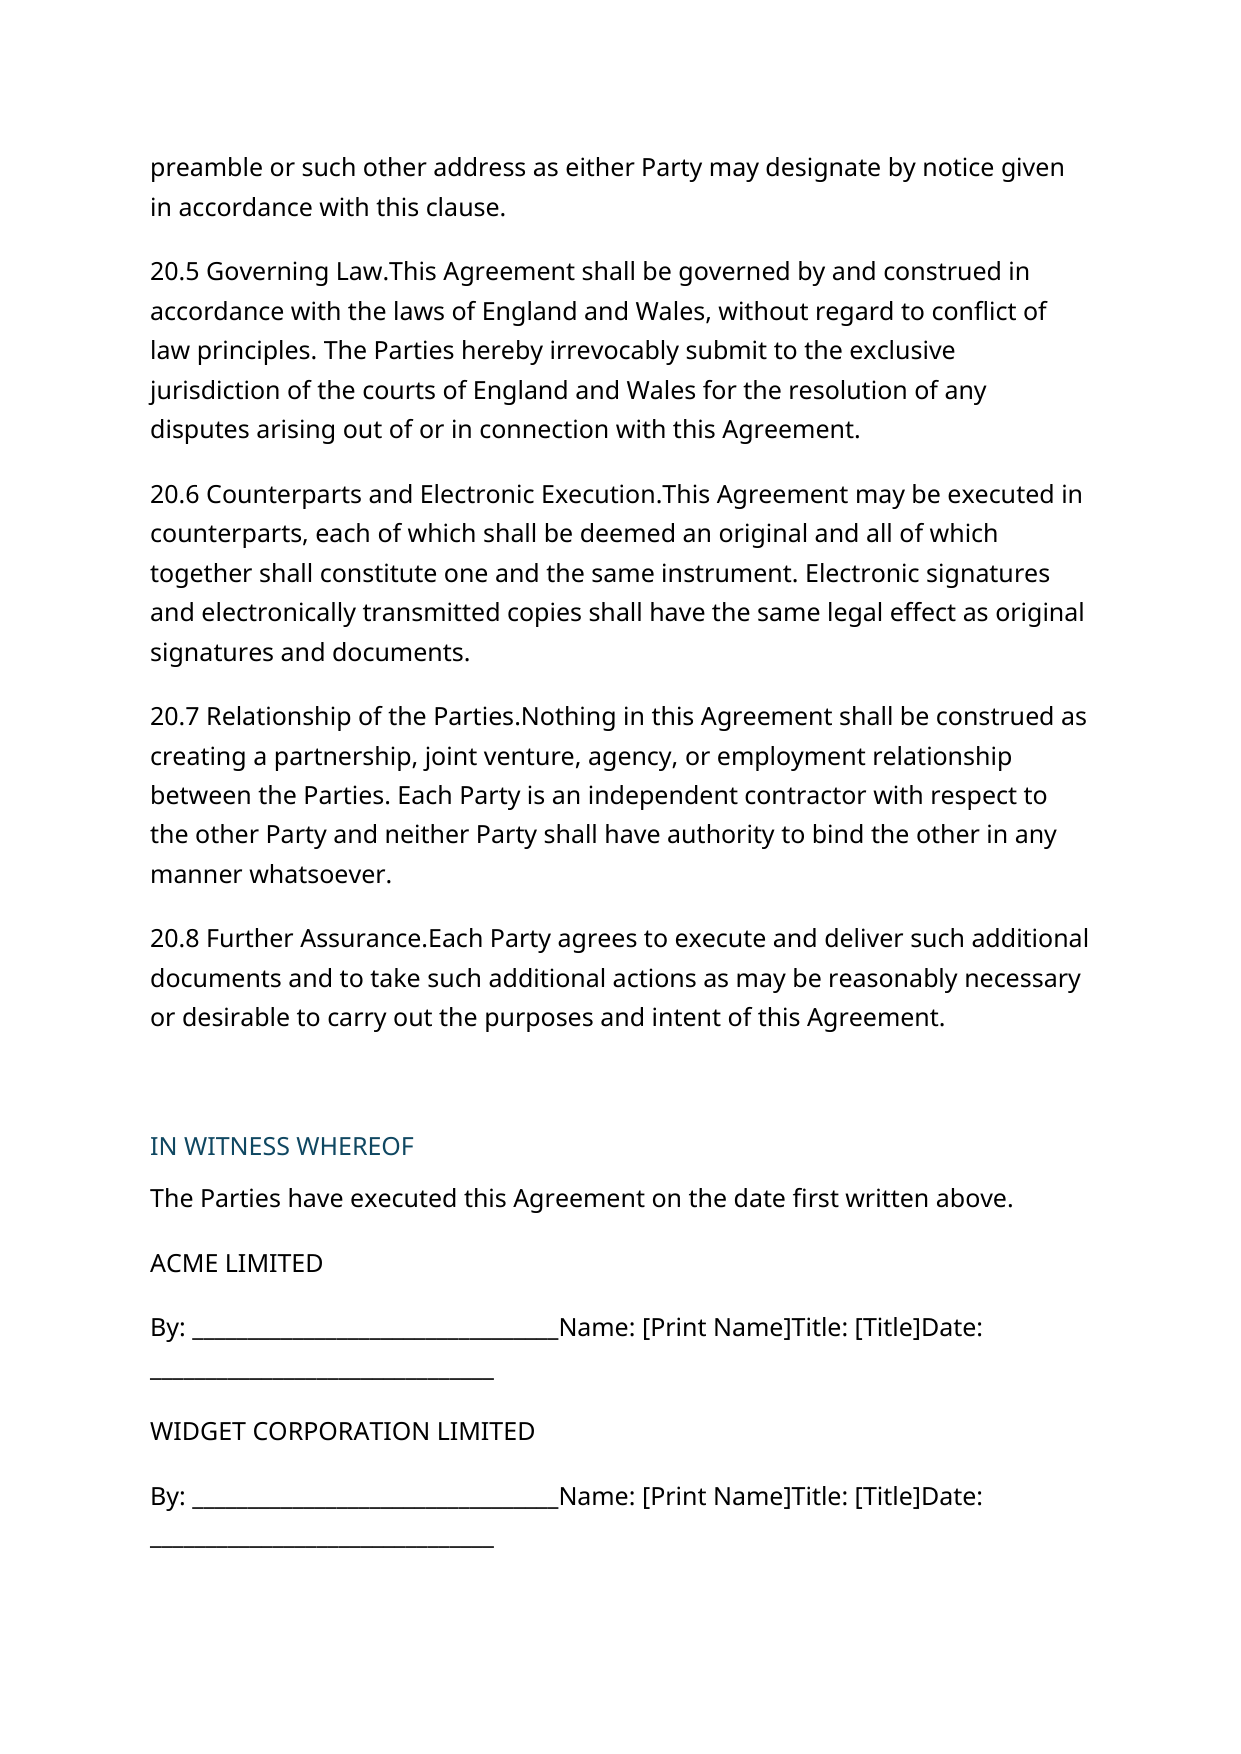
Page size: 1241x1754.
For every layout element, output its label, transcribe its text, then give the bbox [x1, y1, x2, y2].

text 20.7 Relationship of the Parties.Nothing in this Agreement shall be construed as creating a partnership, joint venture, agency, or employment relationship between the Parties. Each Party is an independent contractor with respect to the other Party and neither Party shall have authority to bind the other in any manner whatsoever. [150, 699, 1090, 891]
text By: _________________________________Name: [Print Name]Title: [Title]Date: _______________________________ [150, 1478, 1090, 1552]
text 20.8 Further Assurance.Each Party agrees to execute and deliver such additional documents and to take such additional actions as may be reasonably necessary or desirable to carry out the purposes and intent of this Agreement. [150, 921, 1090, 1034]
text The Parties have executed this Agreement on the date first written above. [150, 1181, 1090, 1215]
text 20.5 Governing Law.This Agreement shall be governed by and construed in accordance with the laws of England and Wales, without regard to conflict of law principles. The Parties hereby irrevocably submit to the exclusive jurisdiction of the courts of England and Wales for the resolution of any disputes arising out of or in connection with this Agreement. [150, 254, 1090, 446]
text By: _________________________________Name: [Print Name]Title: [Title]Date: _______________________________ [150, 1310, 1090, 1383]
text WIDGET CORPORATION LIMITED [150, 1414, 1090, 1448]
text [150, 150, 1090, 223]
text ACME LIMITED [150, 1246, 1090, 1279]
subtitle IN WITNESS WHEREOF [150, 1129, 1090, 1163]
text 20.6 Counterparts and Electronic Execution.This Agreement may be executed in counterparts, each of which shall be deemed an original and all of which together shall constitute one and the same instrument. Electronic signatures and electronically transmitted copies shall have the same legal effect as original signatures and documents. [150, 476, 1090, 668]
